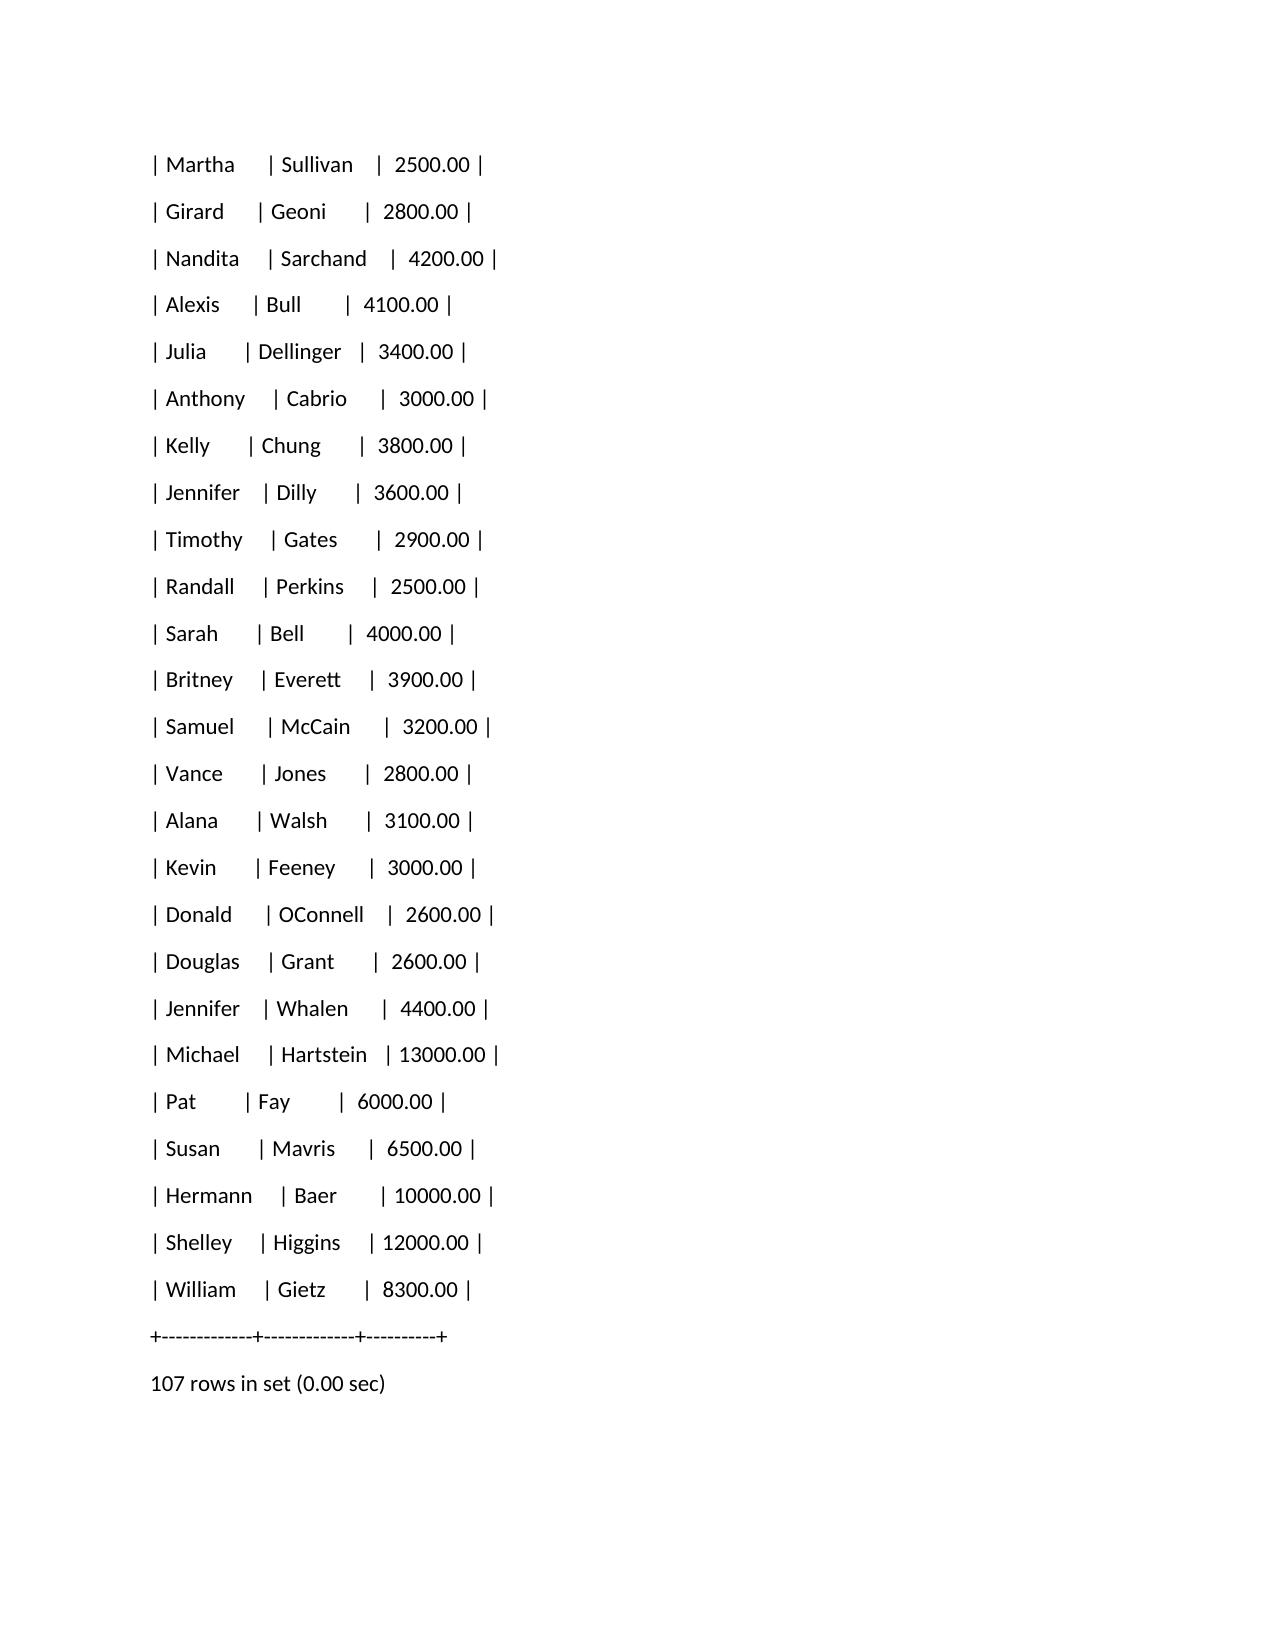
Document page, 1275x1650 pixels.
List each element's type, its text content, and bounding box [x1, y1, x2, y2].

text | Susan | Mavris | 6500.00 | [150, 1134, 1125, 1162]
text | Alexis | Bull | 4100.00 | [150, 291, 1125, 319]
text | Jennifer | Dilly | 3600.00 | [150, 478, 1125, 506]
text | Donald | OConnell | 2600.00 | [150, 900, 1125, 928]
text | Britney | Everett | 3900.00 | [150, 666, 1125, 694]
text | Martha | Sullivan | 2500.00 | [150, 150, 1125, 178]
text | Pat | Fay | 6000.00 | [150, 1087, 1125, 1116]
text | Jennifer | Whalen | 4400.00 | [150, 994, 1125, 1022]
text | Timothy | Gates | 2900.00 | [150, 525, 1125, 553]
text +-------------+-------------+----------+ [150, 1322, 1125, 1350]
text | Hermann | Baer | 10000.00 | [150, 1181, 1125, 1209]
text | William | Gietz | 8300.00 | [150, 1275, 1125, 1303]
text | Sarah | Bell | 4000.00 | [150, 619, 1125, 647]
text | Vance | Jones | 2800.00 | [150, 759, 1125, 787]
text | Julia | Dellinger | 3400.00 | [150, 337, 1125, 366]
text | Nandita | Sarchand | 4200.00 | [150, 244, 1125, 272]
text | Samuel | McCain | 3200.00 | [150, 712, 1125, 741]
text 107 rows in set (0.00 sec) [150, 1369, 1125, 1397]
text | Michael | Hartstein | 13000.00 | [150, 1041, 1125, 1069]
text | Douglas | Grant | 2600.00 | [150, 947, 1125, 975]
text | Kevin | Feeney | 3000.00 | [150, 853, 1125, 881]
text | Alana | Walsh | 3100.00 | [150, 806, 1125, 834]
text | Girard | Geoni | 2800.00 | [150, 197, 1125, 225]
text | Kelly | Chung | 3800.00 | [150, 431, 1125, 459]
text | Shelley | Higgins | 12000.00 | [150, 1228, 1125, 1256]
text | Randall | Perkins | 2500.00 | [150, 572, 1125, 600]
text | Anthony | Cabrio | 3000.00 | [150, 384, 1125, 412]
